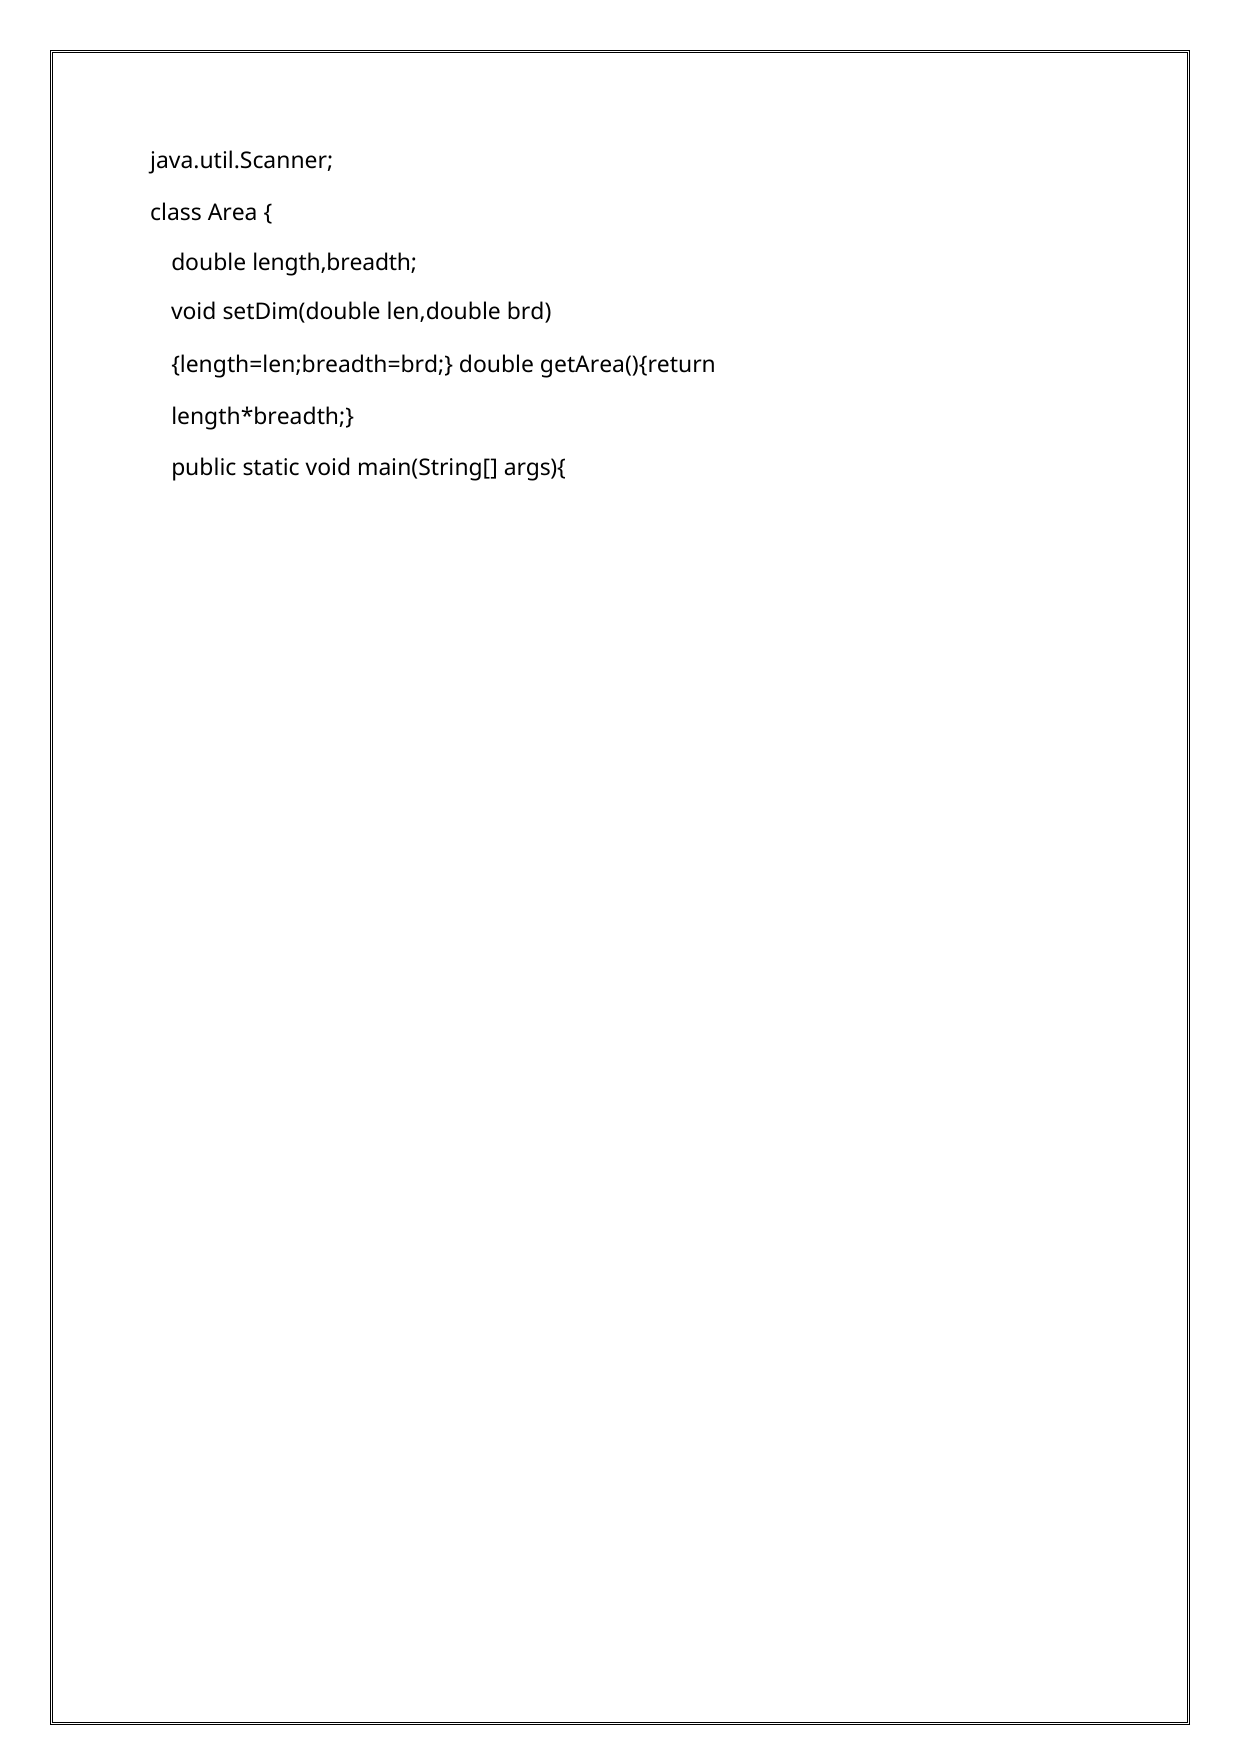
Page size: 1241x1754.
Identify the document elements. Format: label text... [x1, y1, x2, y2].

text public static void main(String[] args){ [171, 453, 1181, 481]
text void setDim(double len,double brd){length=len;breadth=brd;} double getArea(){return length*breadth;} [171, 295, 795, 432]
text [150, 144, 388, 227]
text double length,breadth; [171, 249, 1181, 276]
